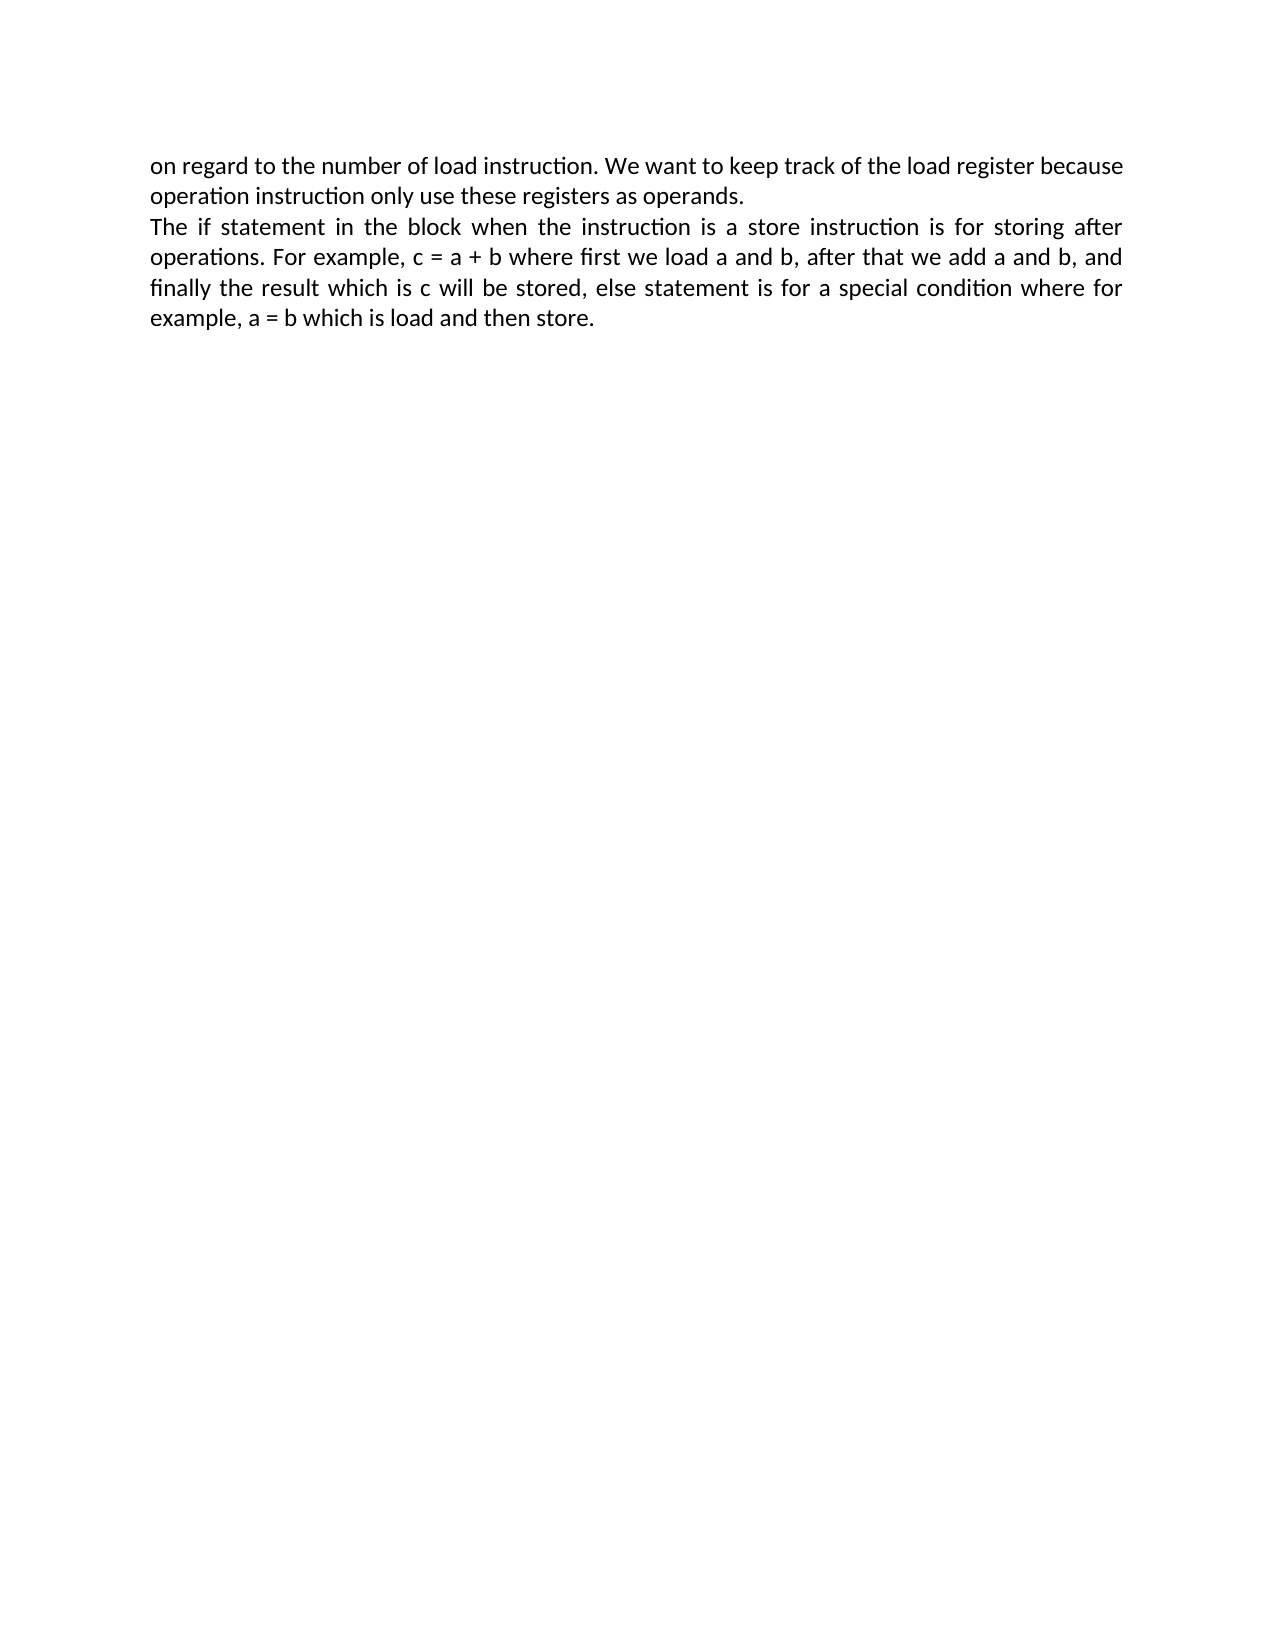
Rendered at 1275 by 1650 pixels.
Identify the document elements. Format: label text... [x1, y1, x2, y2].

text The if statement in the block when the instruction is a store instruction is for storing after operations. For example, c = a + b where first we load a and b, after that we add a and b, and finally the result which is c will be stored, else statement is for a special condition where for example, a = b which is load and then store. [150, 211, 1125, 333]
